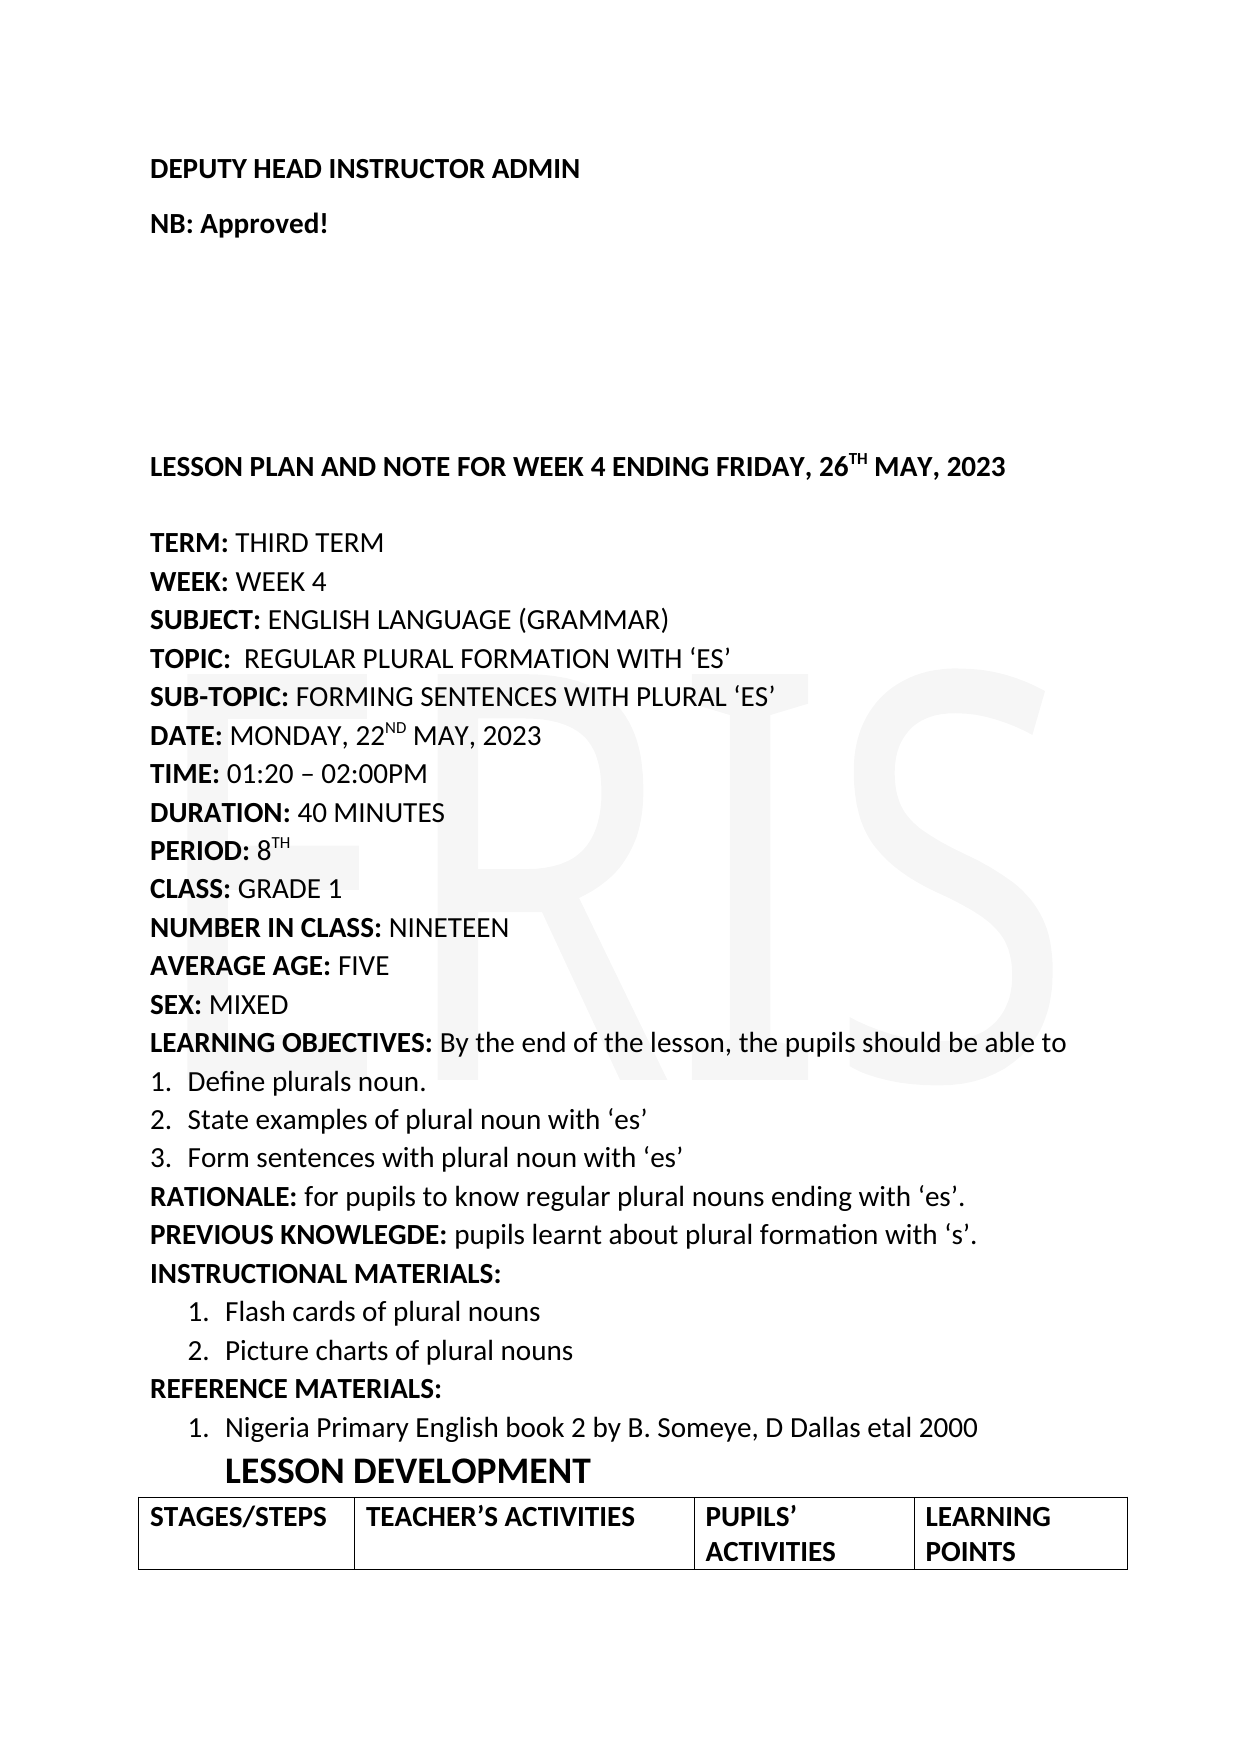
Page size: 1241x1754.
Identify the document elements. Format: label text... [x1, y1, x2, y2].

list Nigeria Primary English book 2 by B. Someye, D Dallas etal 2000 [187, 1409, 1090, 1444]
list Flash cards of plural nouns [187, 1293, 1090, 1329]
list Define plurals noun. [150, 1063, 1090, 1098]
text RATIONALE: for pupils to know regular plural nouns ending with ‘es’. [150, 1178, 1090, 1214]
text SEX: MIXED [150, 986, 1090, 1021]
text REFERENCE MATERIALS: [150, 1370, 1090, 1406]
text PERIOD: 8TH [150, 832, 1090, 868]
text INSTRUCTIONAL MATERIALS: [150, 1255, 1090, 1291]
list Form sentences with plural noun with ‘es’ [150, 1139, 1090, 1175]
table_header PUPILS’ ACTIVITIES [695, 1498, 914, 1569]
list State examples of plural noun with ‘es’ [150, 1101, 1090, 1137]
text TOPIC: REGULAR PLURAL FORMATION WITH ‘ES’ [150, 640, 1090, 676]
list DEPUTY HEAD INSTRUCTOR ADMIN [150, 150, 1090, 186]
text SUBJECT: ENGLISH LANGUAGE (GRAMMAR) [150, 601, 1090, 637]
table_header LEARNING POINTS [915, 1498, 1127, 1569]
text PREVIOUS KNOWLEGDE: pupils learnt about plural formation with ‘s’. [150, 1216, 1090, 1252]
text LESSON PLAN AND NOTE FOR WEEK 4 ENDING FRIDAY, 26TH MAY, 2023 [150, 448, 1090, 483]
text AVERAGE AGE: FIVE [150, 947, 1090, 983]
text WEEK: WEEK 4 [150, 563, 1090, 599]
text SUB-TOPIC: FORMING SENTENCES WITH PLURAL ‘ES’ [150, 678, 1090, 714]
text DURATION: 40 MINUTES [150, 794, 1090, 829]
text TIME: 01:20 – 02:00PM [150, 755, 1090, 791]
text CLASS: GRADE 1 [150, 871, 1090, 906]
list Picture charts of plural nouns [187, 1332, 1090, 1367]
text DATE: MONDAY, 22ND MAY, 2023 [150, 717, 1090, 752]
list LESSON DEVELOPMENT [225, 1447, 1090, 1493]
list NB: Approved! [150, 205, 1090, 241]
table_header TEACHER’S ACTIVITIES [355, 1498, 694, 1569]
text NUMBER IN CLASS: NINETEEN [150, 909, 1090, 944]
text TERM: THIRD TERM [150, 524, 1090, 560]
table_header STAGES/STEPS [139, 1498, 354, 1569]
text LEARNING OBJECTIVES: By the end of the lesson, the pupils should be able to [150, 1024, 1090, 1060]
